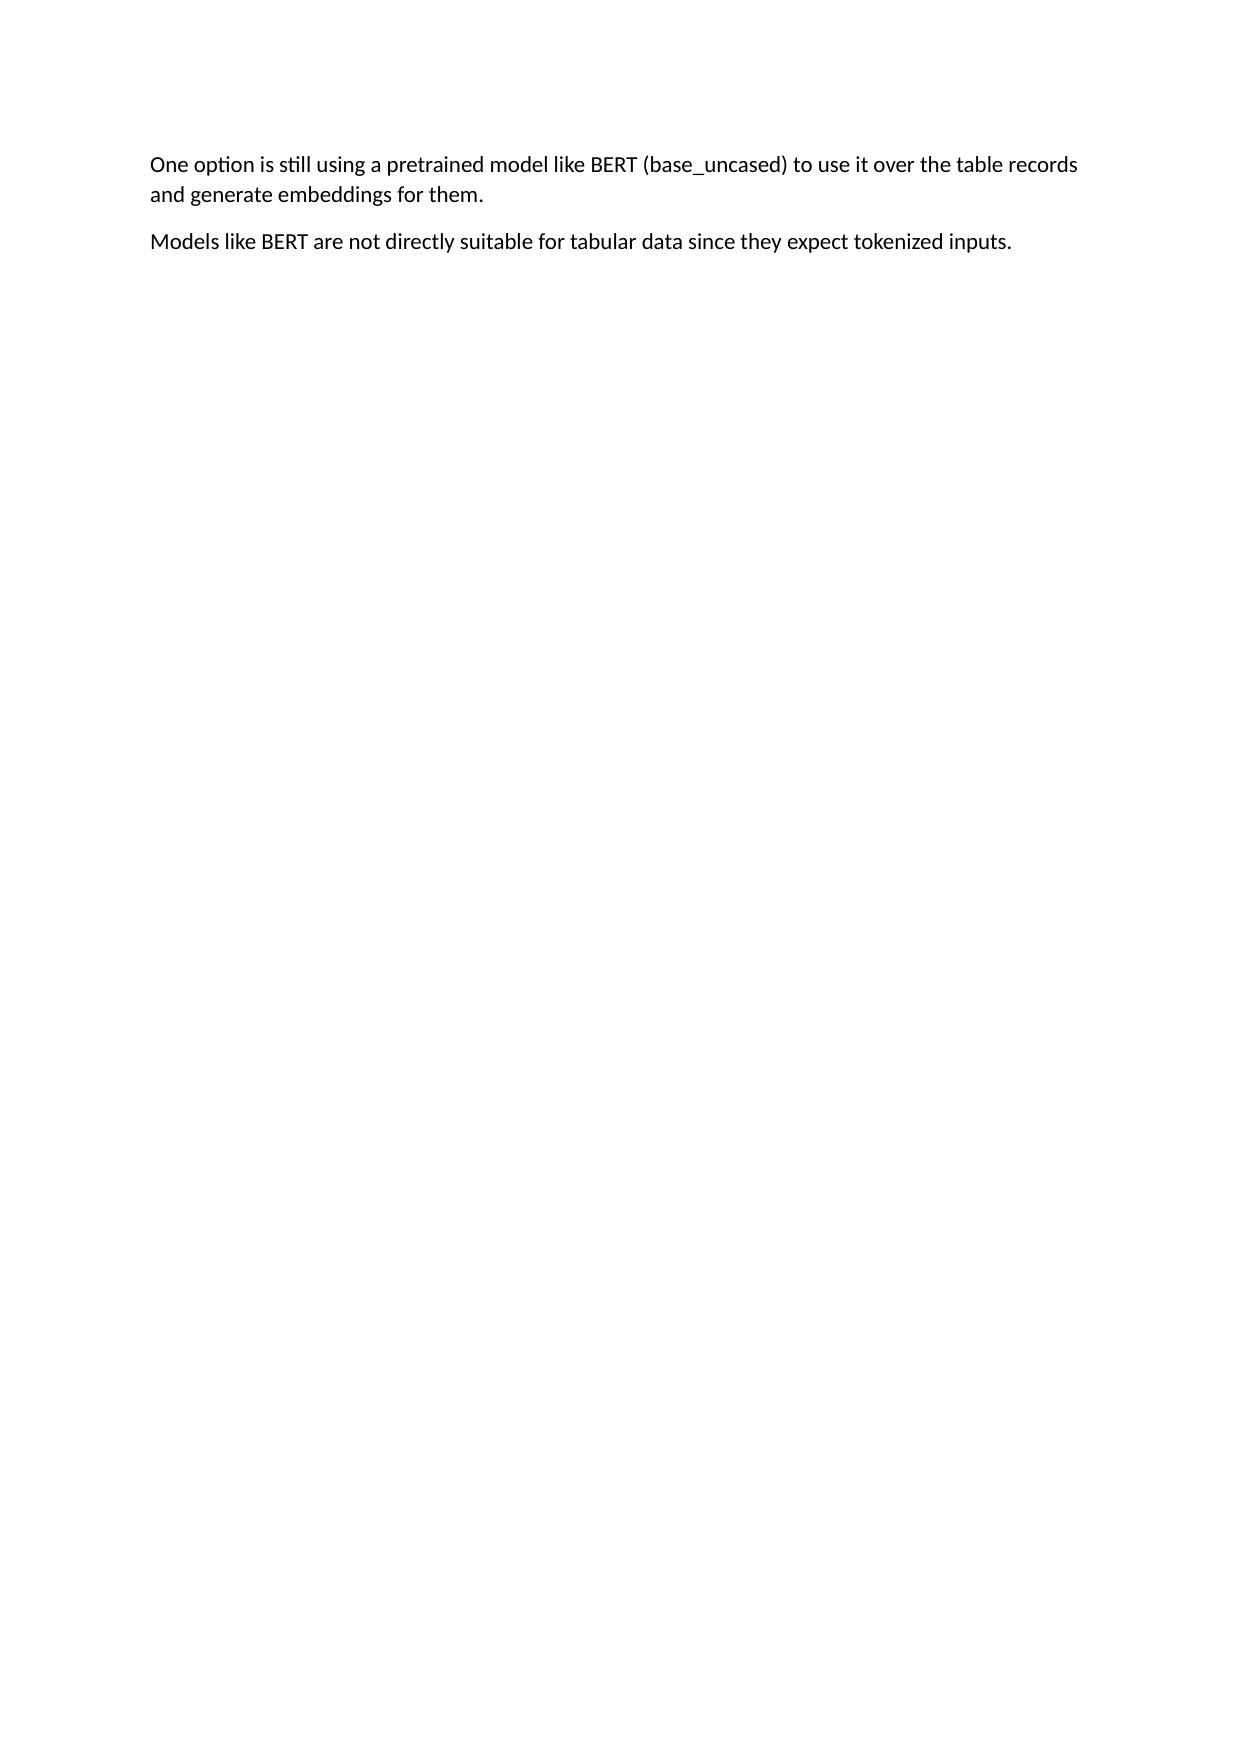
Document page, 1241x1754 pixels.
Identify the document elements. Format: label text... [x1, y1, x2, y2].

text Models like BERT are not directly suitable for tabular data since they expect tokenized inputs. [150, 227, 1090, 255]
text One option is still using a pretrained model like BERT (base_uncased) to use it over the table records and generate embeddings for them. [150, 150, 1090, 208]
